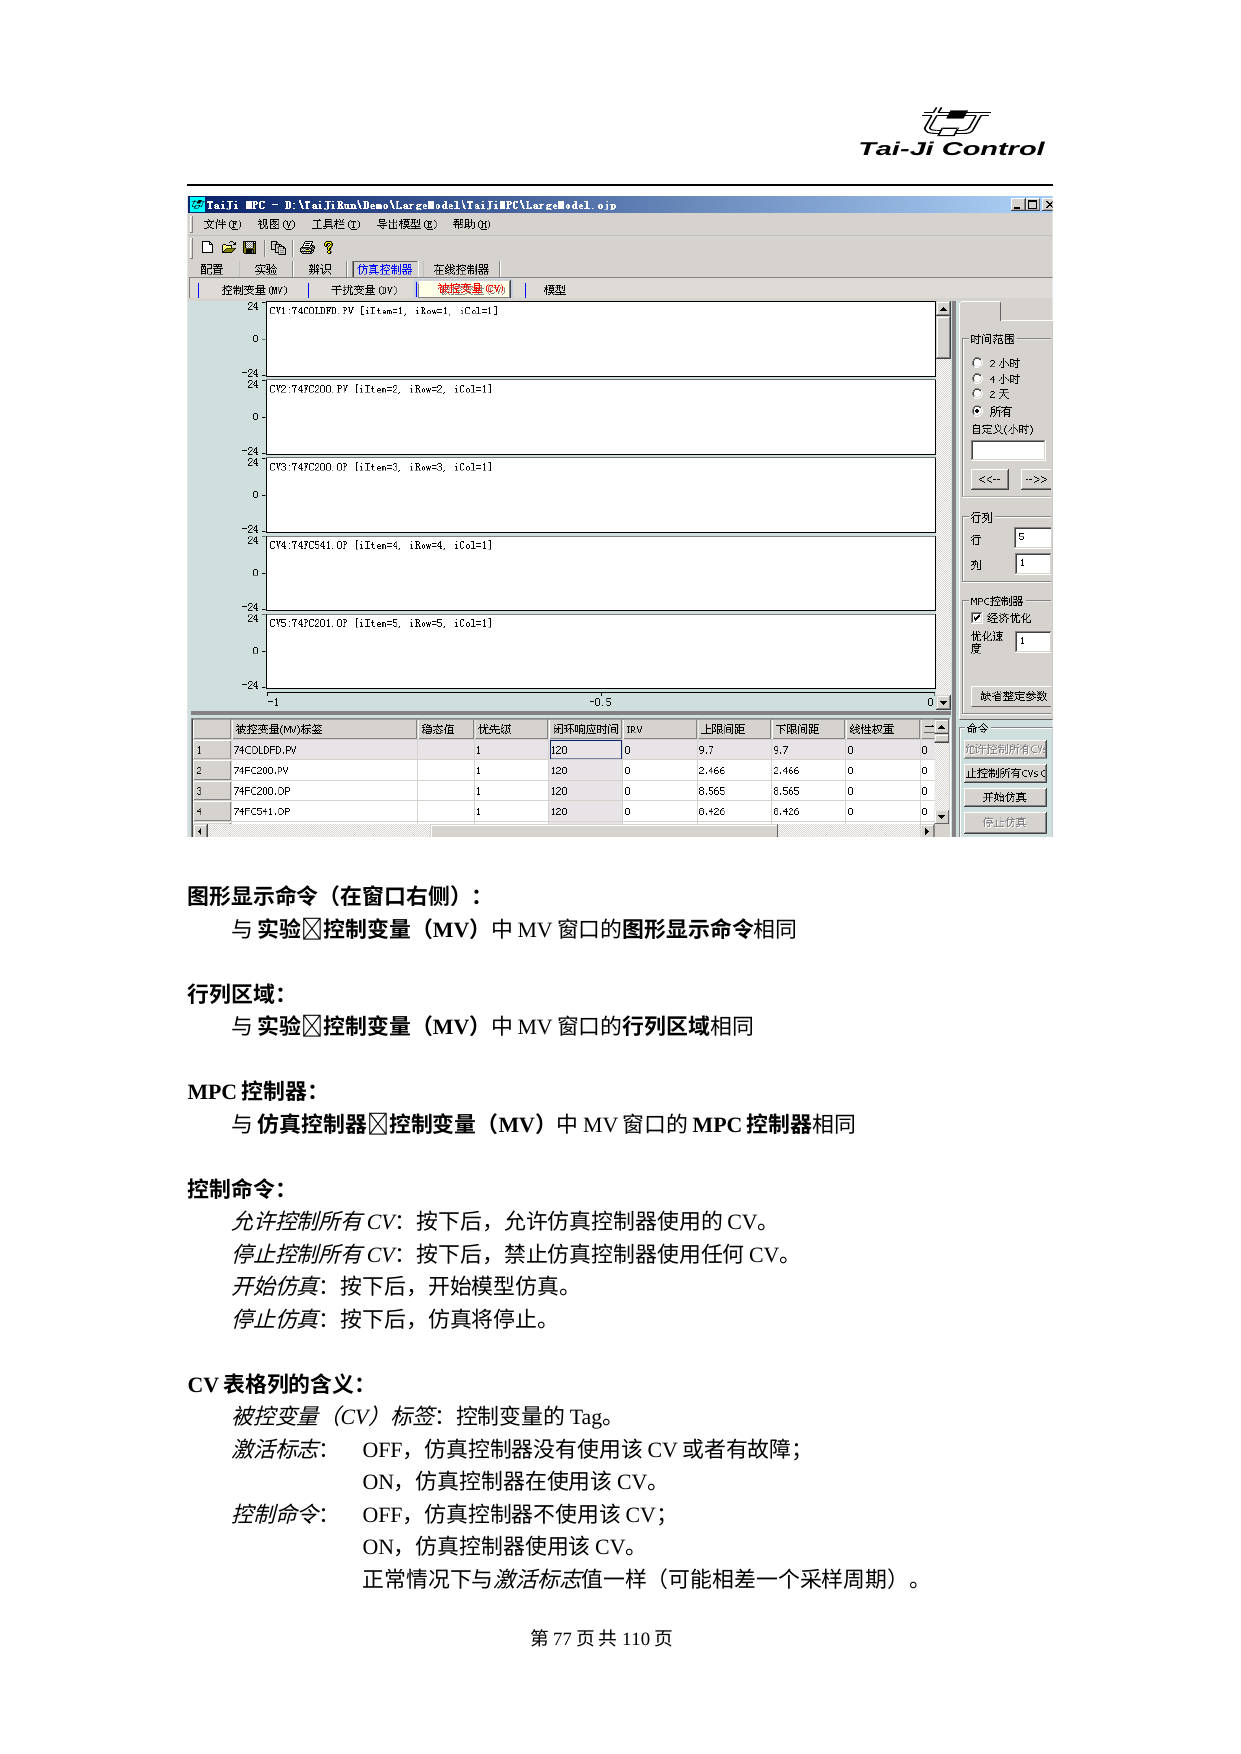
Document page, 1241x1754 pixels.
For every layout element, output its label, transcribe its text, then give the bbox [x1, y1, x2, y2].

text 控制命令： [187, 1171, 1053, 1204]
text 停止仿真：按下后，仿真将停止。 [187, 1301, 1053, 1334]
text 正常情况下与激活标志值一样（可能相差一个采样周期）。 [187, 1561, 1053, 1594]
text ON，仿真控制器使用该CV。 [187, 1529, 1053, 1561]
text 激活标志： OFF，仿真控制器没有使用该CV或者有故障； [187, 1431, 1053, 1464]
text 行列区域： [187, 976, 1053, 1009]
text 开始仿真：按下后，开始模型仿真。 [187, 1269, 1053, 1301]
text 停止控制所有CV：按下后，禁止仿真控制器使用任何CV。 [187, 1236, 1053, 1269]
text MPC控制器： [187, 1074, 1053, 1106]
text 允许控制所有CV：按下后，允许仿真控制器使用的CV。 [187, 1204, 1053, 1236]
text CV表格列的含义： [187, 1366, 1053, 1399]
text 控制命令： OFF，仿真控制器不使用该CV； [187, 1496, 1053, 1529]
text 与 实验控制变量（MV）中MV窗口的行列区域相同 [187, 1009, 1053, 1041]
text 被控变量（CV）标签：控制变量的Tag。 [187, 1399, 1053, 1431]
text 图形显示命令（在窗口右侧）： [187, 879, 1053, 911]
picture [187, 196, 1053, 837]
text 与 仿真控制器控制变量（MV）中MV窗口的MPC控制器相同 [231, 1106, 1053, 1139]
text ON，仿真控制器在使用该CV。 [318, 1464, 1053, 1496]
text 与 实验控制变量（MV）中MV窗口的图形显示命令相同 [187, 911, 1053, 944]
